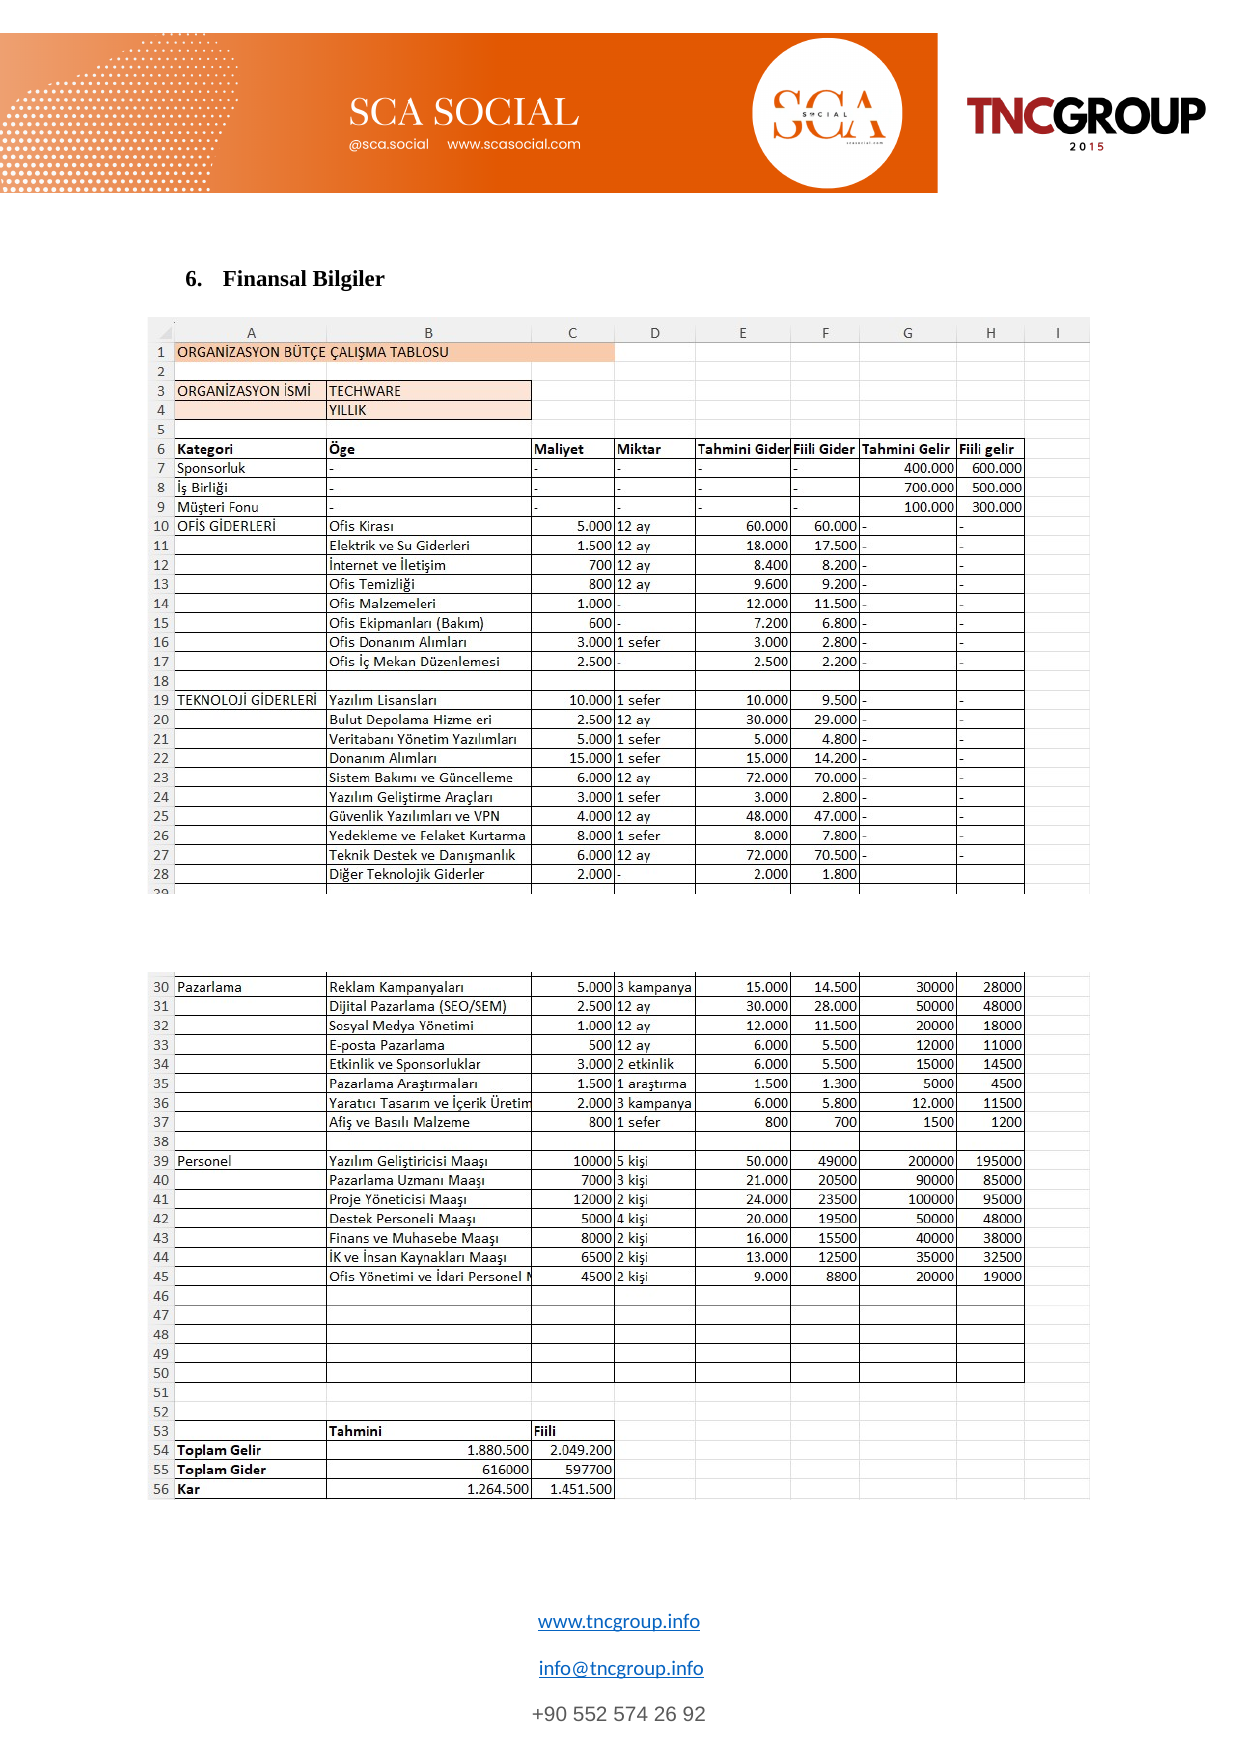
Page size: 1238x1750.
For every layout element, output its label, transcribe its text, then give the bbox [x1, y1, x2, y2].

picture [147, 972, 1090, 1500]
list Finansal Bilgiler [185, 265, 1090, 291]
picture [147, 317, 1090, 894]
picture [952, 82, 1221, 158]
picture [0, 33, 938, 193]
